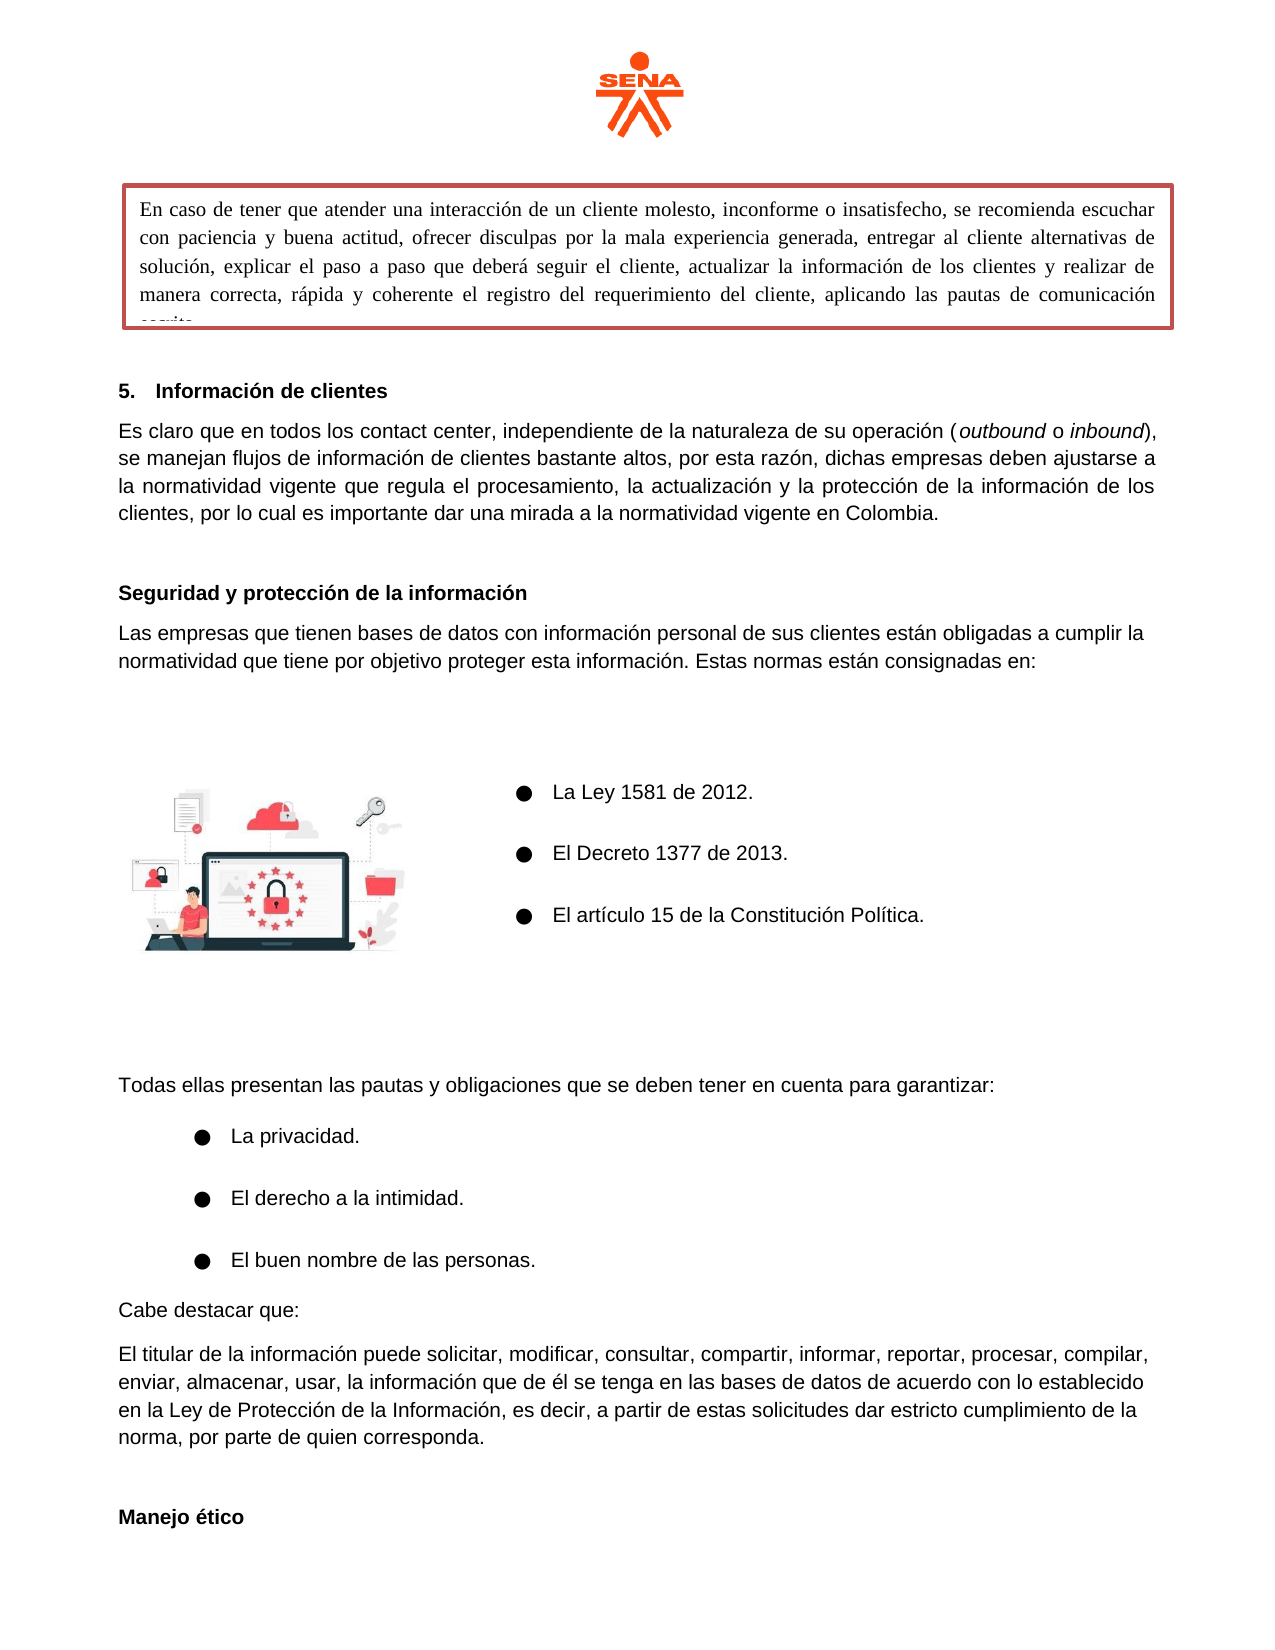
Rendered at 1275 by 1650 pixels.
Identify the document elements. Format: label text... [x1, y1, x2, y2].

picture [118, 768, 421, 970]
text Manejo ético [118, 1505, 1157, 1529]
text Seguridad y protección de la información [118, 581, 1157, 605]
text Todas ellas presentan las pautas y obligaciones que se deben tener en cuenta para garantizar: [118, 1073, 1157, 1097]
text Las empresas que tienen bases de datos con información personal de sus clientes están obligadas a cumplir la normatividad que tiene por objetivo proteger esta información. Estas normas están consignadas en: [118, 621, 1157, 672]
list El derecho a la intimidad. [193, 1175, 1157, 1217]
text Es claro que en todos los contact center, independiente de la naturaleza de su operación (outbound o inbound), se manejan flujos de información de clientes bastante altos, por esta razón, dichas empresas deben ajustarse a la normatividad vigente que regula el procesamiento, la actualización y la protección de la información de los clientes, por lo cual es importante dar una mirada a la normatividad vigente en Colombia. [118, 418, 1157, 525]
list La Ley 1581 de 2012. [421, 768, 1157, 811]
list El Decreto 1377 de 2013. [421, 830, 1157, 873]
list El artículo 15 de la Constitución Política. [421, 892, 1157, 934]
text Cabe destacar que: [118, 1298, 1157, 1322]
picture [585, 48, 690, 142]
text El titular de la información puede solicitar, modificar, consultar, compartir, informar, reportar, procesar, compilar, enviar, almacenar, usar, la información que de él se tenga en las bases de datos de acuerdo con lo establecido en la Ley de Protección de la Información, es decir, a partir de estas solicitudes dar estricto cumplimiento de la norma, por parte de quien corresponda. [118, 1338, 1157, 1449]
list La privacidad. [193, 1113, 1157, 1156]
list Información de clientes [118, 378, 1157, 402]
list El buen nombre de las personas. [193, 1236, 1157, 1279]
